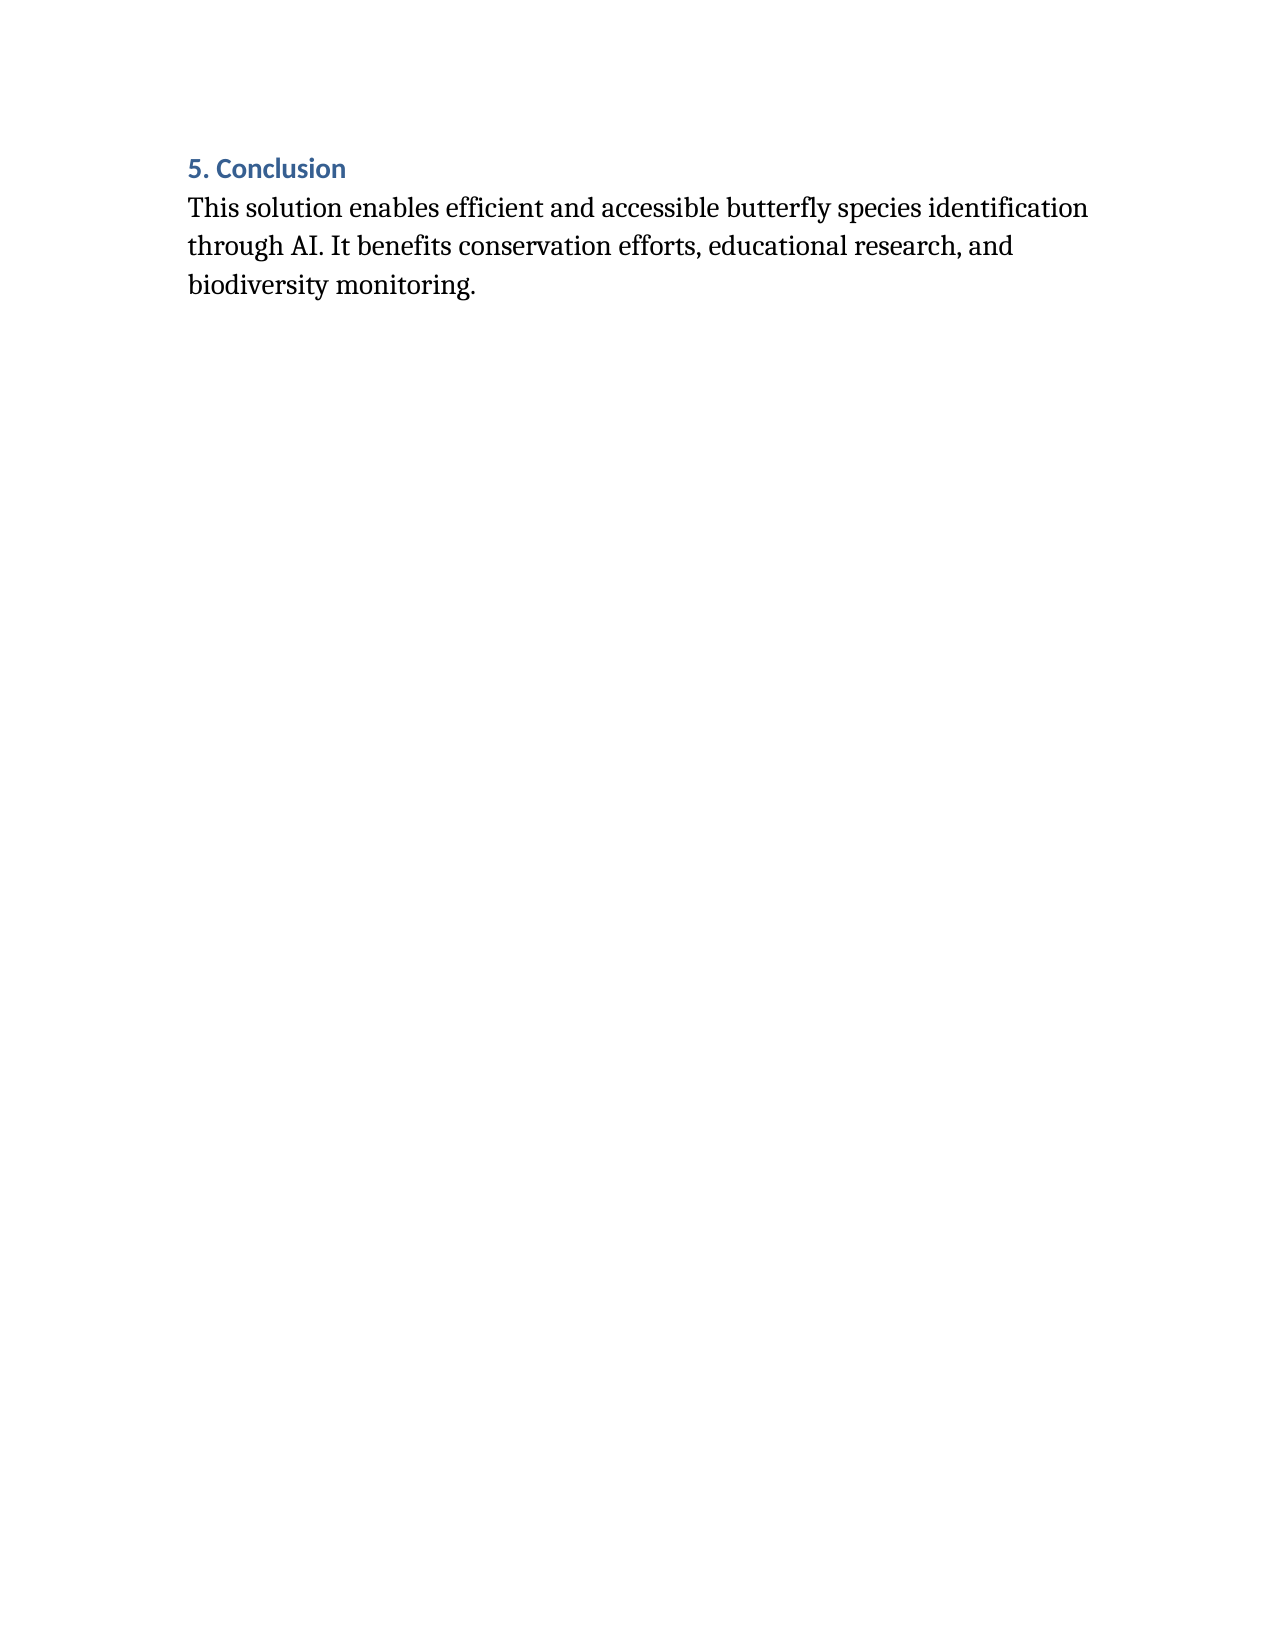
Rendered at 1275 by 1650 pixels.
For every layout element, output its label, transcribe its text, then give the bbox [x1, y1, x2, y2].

text This solution enables efficient and accessible butterfly species identification through AI. It benefits conservation efforts, educational research, and biodiversity monitoring. [187, 191, 1101, 302]
subtitle Conclusion [187, 150, 1162, 186]
